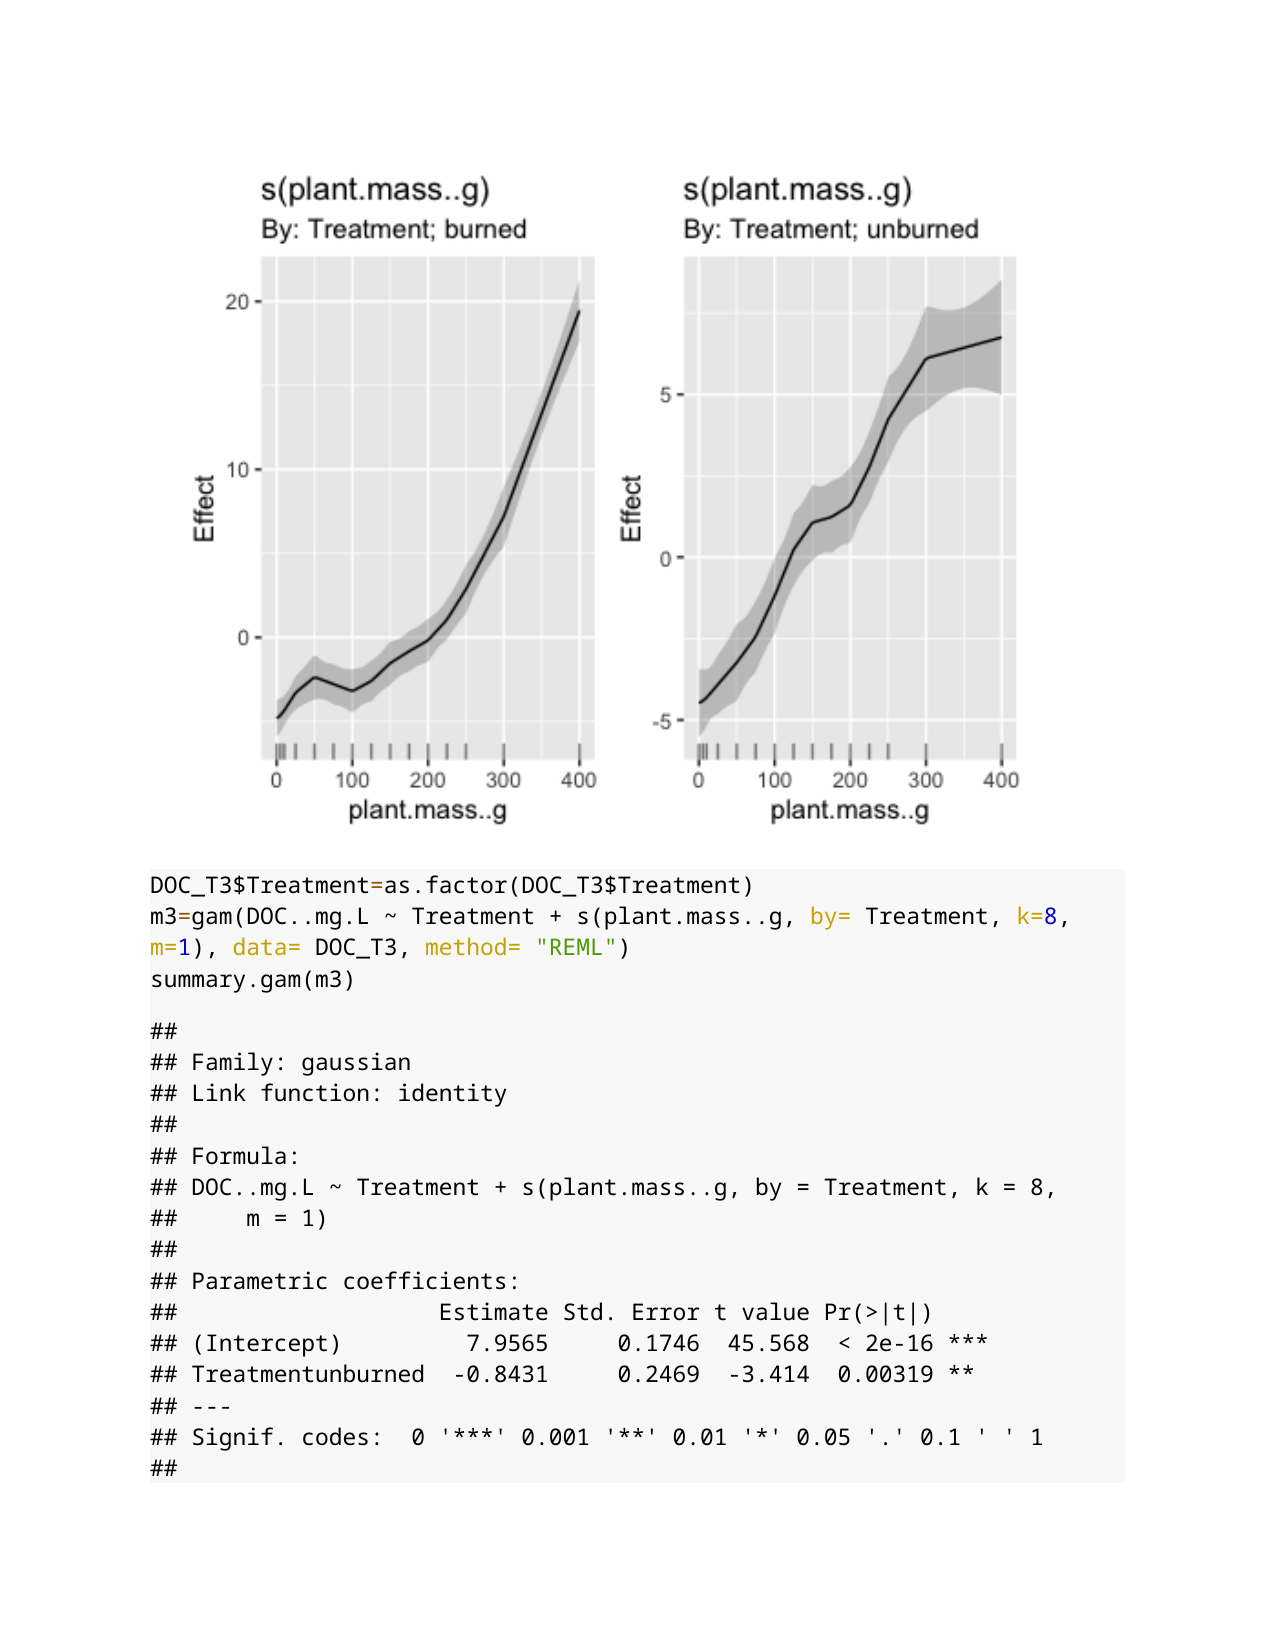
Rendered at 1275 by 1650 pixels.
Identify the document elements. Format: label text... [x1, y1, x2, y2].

text DOC_T3$Treatment=as.factor(DOC_T3$Treatment) m3=gam(DOC..mg.L ~ Treatment + s(plant.mass..g, by= Treatment, k=8, m=1), data= DOC_T3, method= "REML") summary.gam(m3) [150, 869, 1125, 994]
picture [168, 150, 1044, 850]
